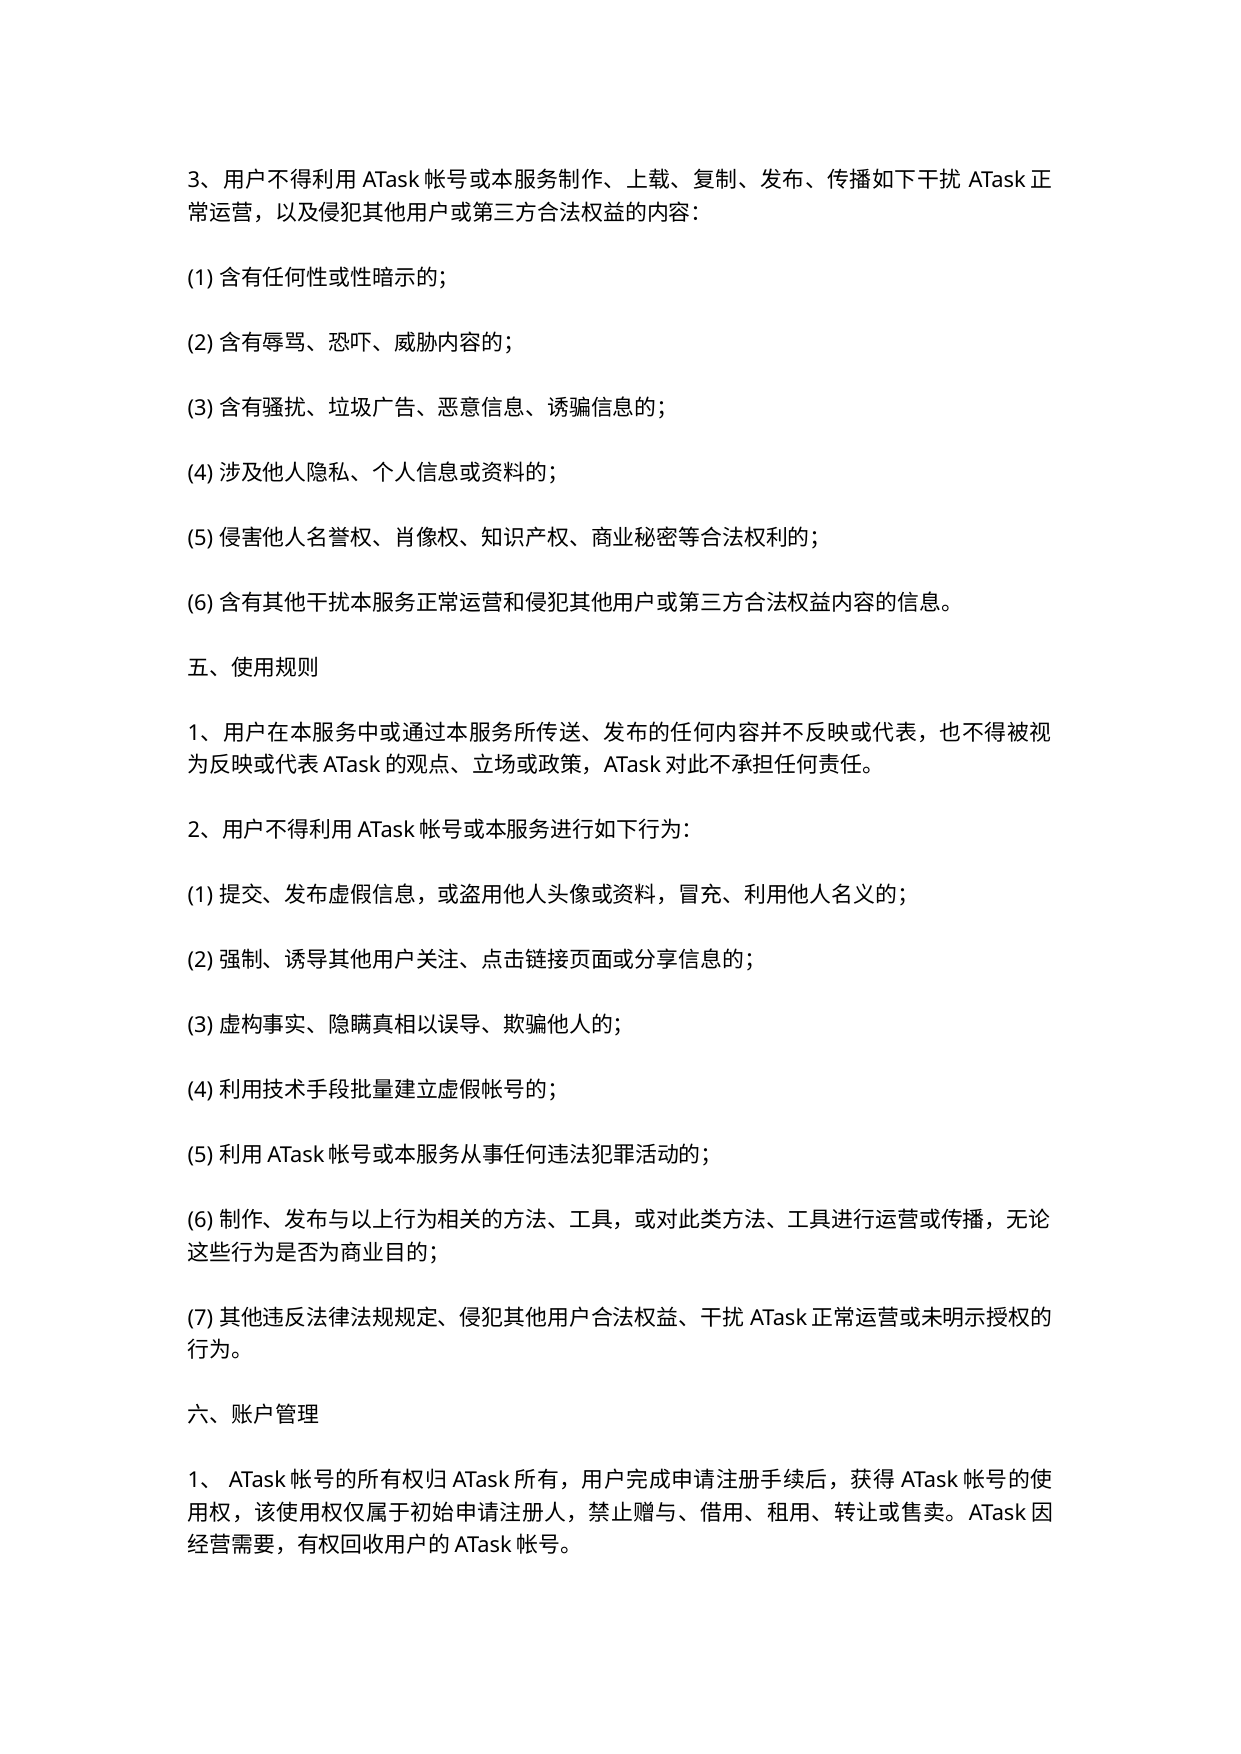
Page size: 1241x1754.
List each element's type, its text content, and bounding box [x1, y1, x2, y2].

text (1) 含有任何性或性暗示的； [187, 259, 1053, 292]
text 六、账户管理 [187, 1397, 1053, 1429]
text 2、用户不得利用ATask帐号或本服务进行如下行为： [187, 812, 1053, 844]
text (3) 虚构事实、隐瞒真相以误导、欺骗他人的； [187, 1007, 1053, 1039]
text (6) 含有其他干扰本服务正常运营和侵犯其他用户或第三方合法权益内容的信息。 [187, 584, 1053, 617]
text (5) 侵害他人名誉权、肖像权、知识产权、商业秘密等合法权利的； [187, 519, 1053, 552]
text 3、用户不得利用ATask帐号或本服务制作、上载、复制、发布、传播如下干扰ATask正常运营，以及侵犯其他用户或第三方合法权益的内容： [187, 162, 1053, 227]
text (3) 含有骚扰、垃圾广告、恶意信息、诱骗信息的； [187, 389, 1053, 422]
text (4) 利用技术手段批量建立虚假帐号的； [187, 1072, 1053, 1104]
text (2) 强制、诱导其他用户关注、点击链接页面或分享信息的； [187, 942, 1053, 974]
text (6) 制作、发布与以上行为相关的方法、工具，或对此类方法、工具进行运营或传播，无论这些行为是否为商业目的； [187, 1202, 1053, 1267]
text (2) 含有辱骂、恐吓、威胁内容的； [187, 324, 1053, 357]
text (1) 提交、发布虚假信息，或盗用他人头像或资料，冒充、利用他人名义的； [187, 877, 1053, 909]
text (4) 涉及他人隐私、个人信息或资料的； [187, 454, 1053, 487]
text (5) 利用ATask帐号或本服务从事任何违法犯罪活动的； [187, 1137, 1053, 1169]
text 1、 ATask帐号的所有权归ATask所有，用户完成申请注册手续后，获得ATask帐号的使用权，该使用权仅属于初始申请注册人，禁止赠与、借用、租用、转让或售卖。ATask因经营需要，有权回收用户的ATask帐号。 [187, 1462, 1053, 1559]
text (7) 其他违反法律法规规定、侵犯其他用户合法权益、干扰ATask正常运营或未明示授权的行为。 [187, 1299, 1053, 1364]
text 1、用户在本服务中或通过本服务所传送、发布的任何内容并不反映或代表，也不得被视为反映或代表ATask的观点、立场或政策，ATask对此不承担任何责任。 [187, 714, 1053, 779]
text 五、使用规则 [187, 649, 1053, 682]
